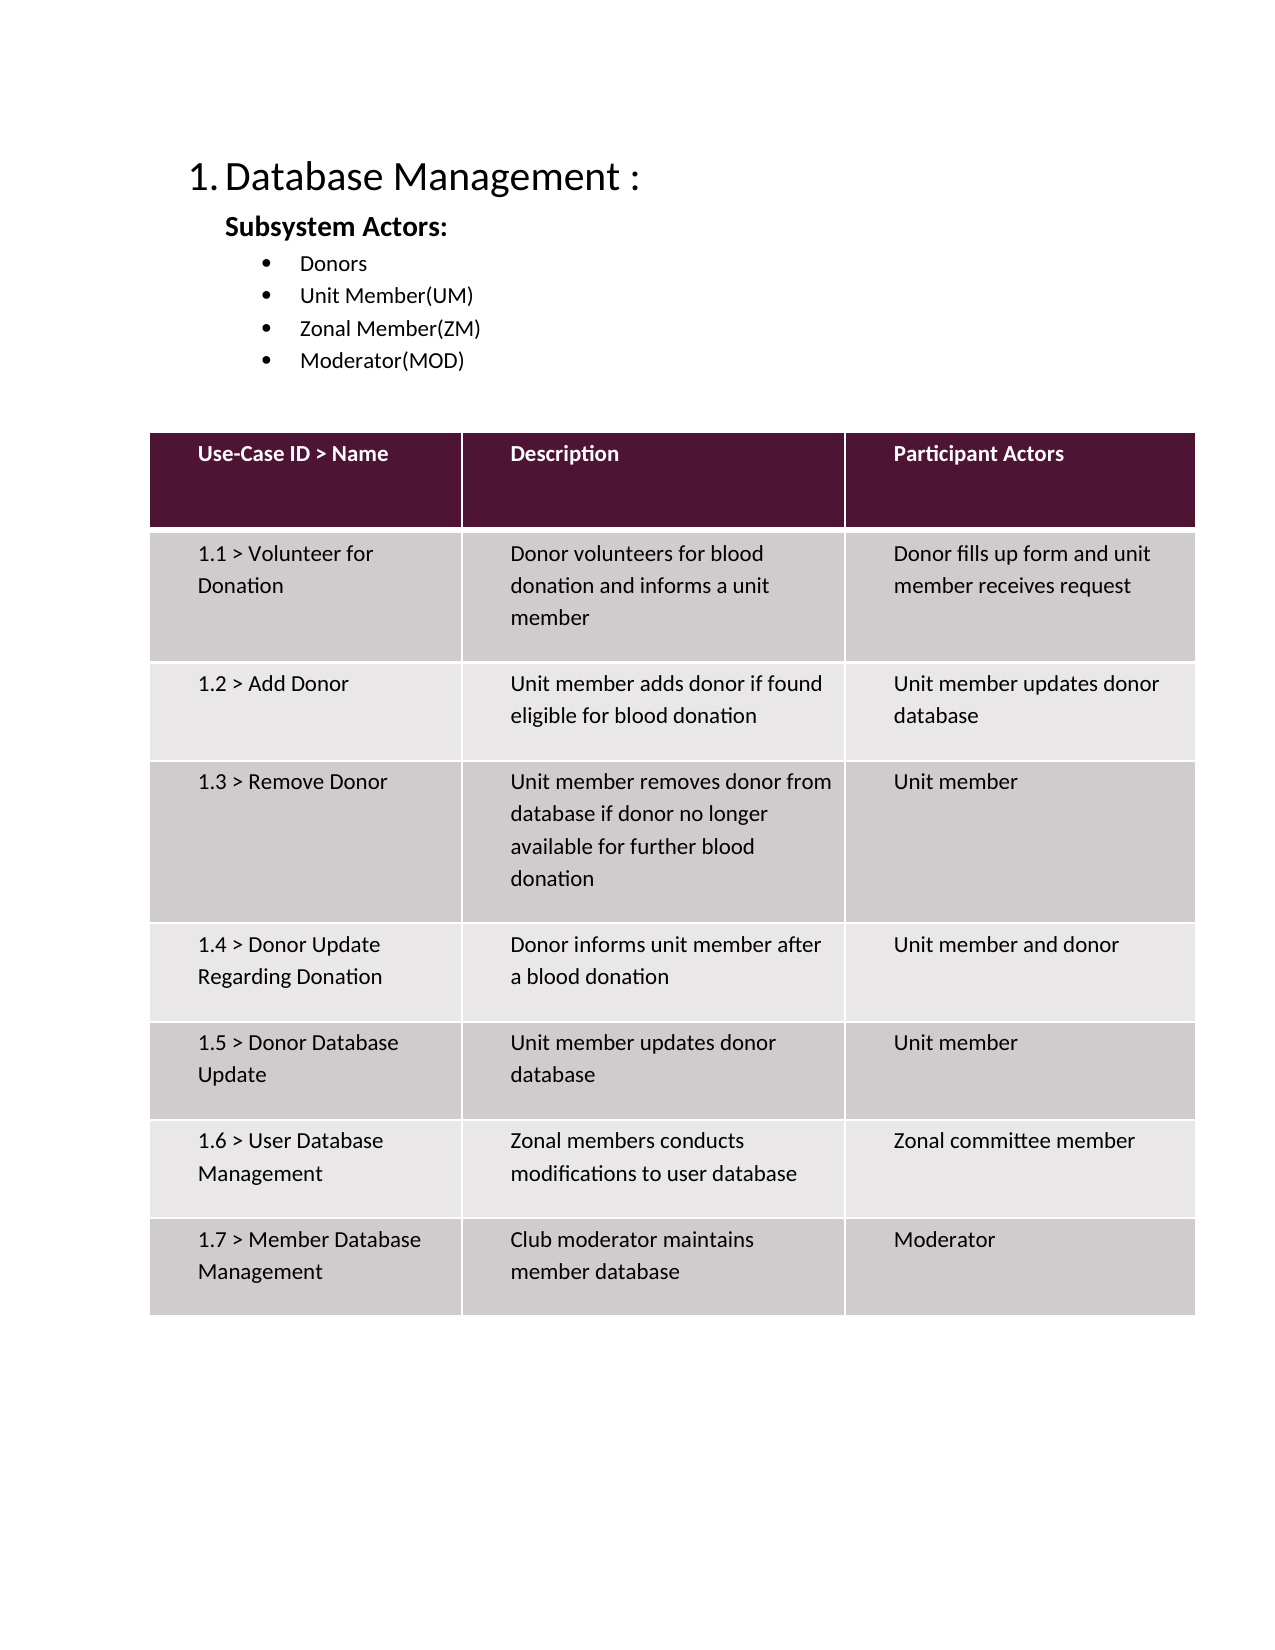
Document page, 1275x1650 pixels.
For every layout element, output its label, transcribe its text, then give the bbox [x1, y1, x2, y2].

table_cell Unit member removes donor from database if donor no longer available for further blood donation [463, 762, 844, 922]
table_cell Unit member [846, 762, 1195, 922]
table_cell Zonal committee member [846, 1121, 1195, 1217]
table_cell 1.2 > Add Donor [150, 664, 461, 760]
table_cell 1.3 > Remove Donor [150, 762, 461, 922]
table_cell Donor informs unit member after a blood donation [463, 924, 844, 1021]
table_header Description [463, 433, 844, 527]
table_cell 1.7 > Member Database Management [150, 1219, 461, 1315]
list Database Management : [187, 150, 1125, 201]
list Donors [262, 249, 1125, 277]
table_header Participant Actors [846, 433, 1195, 527]
table_header Use-Case ID > Name [150, 433, 461, 527]
table_cell Zonal members conducts modifications to user database [463, 1121, 844, 1217]
list Unit Member(UM) [262, 282, 1125, 309]
table_cell Club moderator maintains member database [463, 1219, 844, 1315]
table_cell Unit member updates donor database [463, 1023, 844, 1119]
table_cell Unit member [846, 1023, 1195, 1119]
list Moderator(MOD) [262, 346, 1125, 374]
table_cell Unit member and donor [846, 924, 1195, 1021]
table_cell 1.5 > Donor Database Update [150, 1023, 461, 1119]
list Subsystem Actors: [225, 208, 1125, 244]
table_cell Moderator [846, 1219, 1195, 1315]
table_cell 1.6 > User Database Management [150, 1121, 461, 1217]
table_cell Donor fills up form and unit member receives request [846, 533, 1195, 661]
table_cell 1.1 > Volunteer for Donation [150, 533, 461, 661]
table_cell Unit member adds donor if found eligible for blood donation [463, 664, 844, 760]
table_cell Unit member updates donor database [846, 664, 1195, 760]
table_cell 1.4 > Donor Update Regarding Donation [150, 924, 461, 1021]
table_cell Donor volunteers for blood donation and informs a unit member [463, 533, 844, 661]
list Zonal Member(ZM) [262, 314, 1125, 342]
